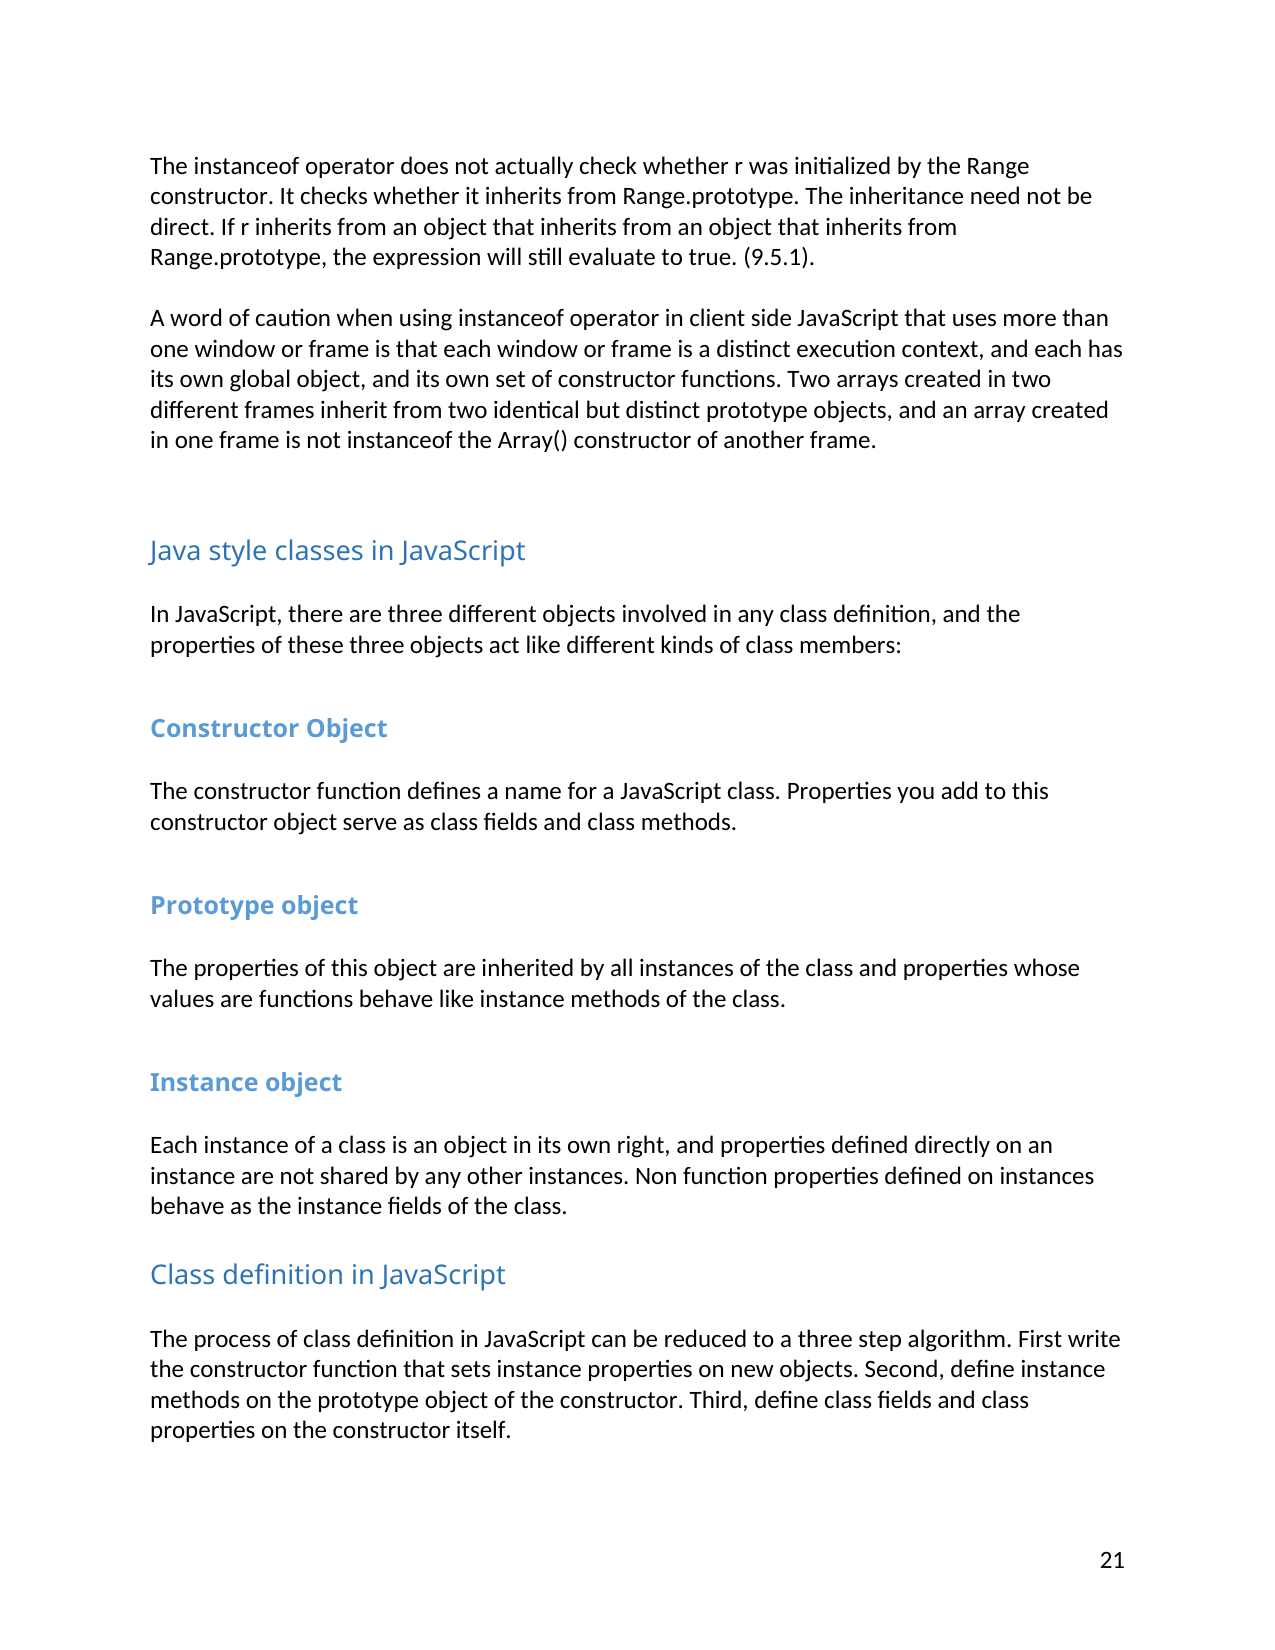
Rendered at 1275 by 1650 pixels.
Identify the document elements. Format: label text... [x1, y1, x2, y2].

subtitle Java style classes in JavaScript [150, 531, 1125, 568]
text Each instance of a class is an object in its own right, and properties defined directly on an instance are not shared by any other instances. Non function properties defined on instances behave as the instance fields of the class. [150, 1129, 1125, 1221]
text In JavaScript, there are three different objects involved in any class definition, and the properties of these three objects act like different kinds of class members: [150, 598, 1125, 659]
text The instanceof operator does not actually check whether r was initialized by the Range constructor. It checks whether it inherits from Range.prototype. The inheritance need not be direct. If r inherits from an object that inherits from an object that inherits from Range.prototype, the expression will still evaluate to true. (9.5.1). [150, 150, 1125, 272]
text The constructor function defines a name for a JavaScript class. Properties you add to this constructor object serve as class fields and class methods. [150, 775, 1125, 836]
text A word of caution when using instanceof operator in client side JavaScript that uses more than one window or frame is that each window or frame is a distinct execution context, and each has its own global object, and its own set of constructor functions. Two arrays created in two different frames inherit from two identical but distinct prototype objects, and an array created in one frame is not instanceof the Array() constructor of another frame. [150, 303, 1125, 455]
subtitle Prototype object [150, 888, 1125, 922]
subtitle Constructor Object [150, 711, 1125, 745]
subtitle Class definition in JavaScript [150, 1256, 1125, 1292]
text The properties of this object are inherited by all instances of the class and properties whose values are functions behave like instance methods of the class. [150, 952, 1125, 1013]
text The process of class definition in JavaScript can be reduced to a three step algorithm. First write the constructor function that sets instance properties on new objects. Second, define instance methods on the prototype object of the constructor. Third, define class fields and class properties on the constructor itself. [150, 1323, 1125, 1445]
subtitle Instance object [150, 1065, 1125, 1099]
